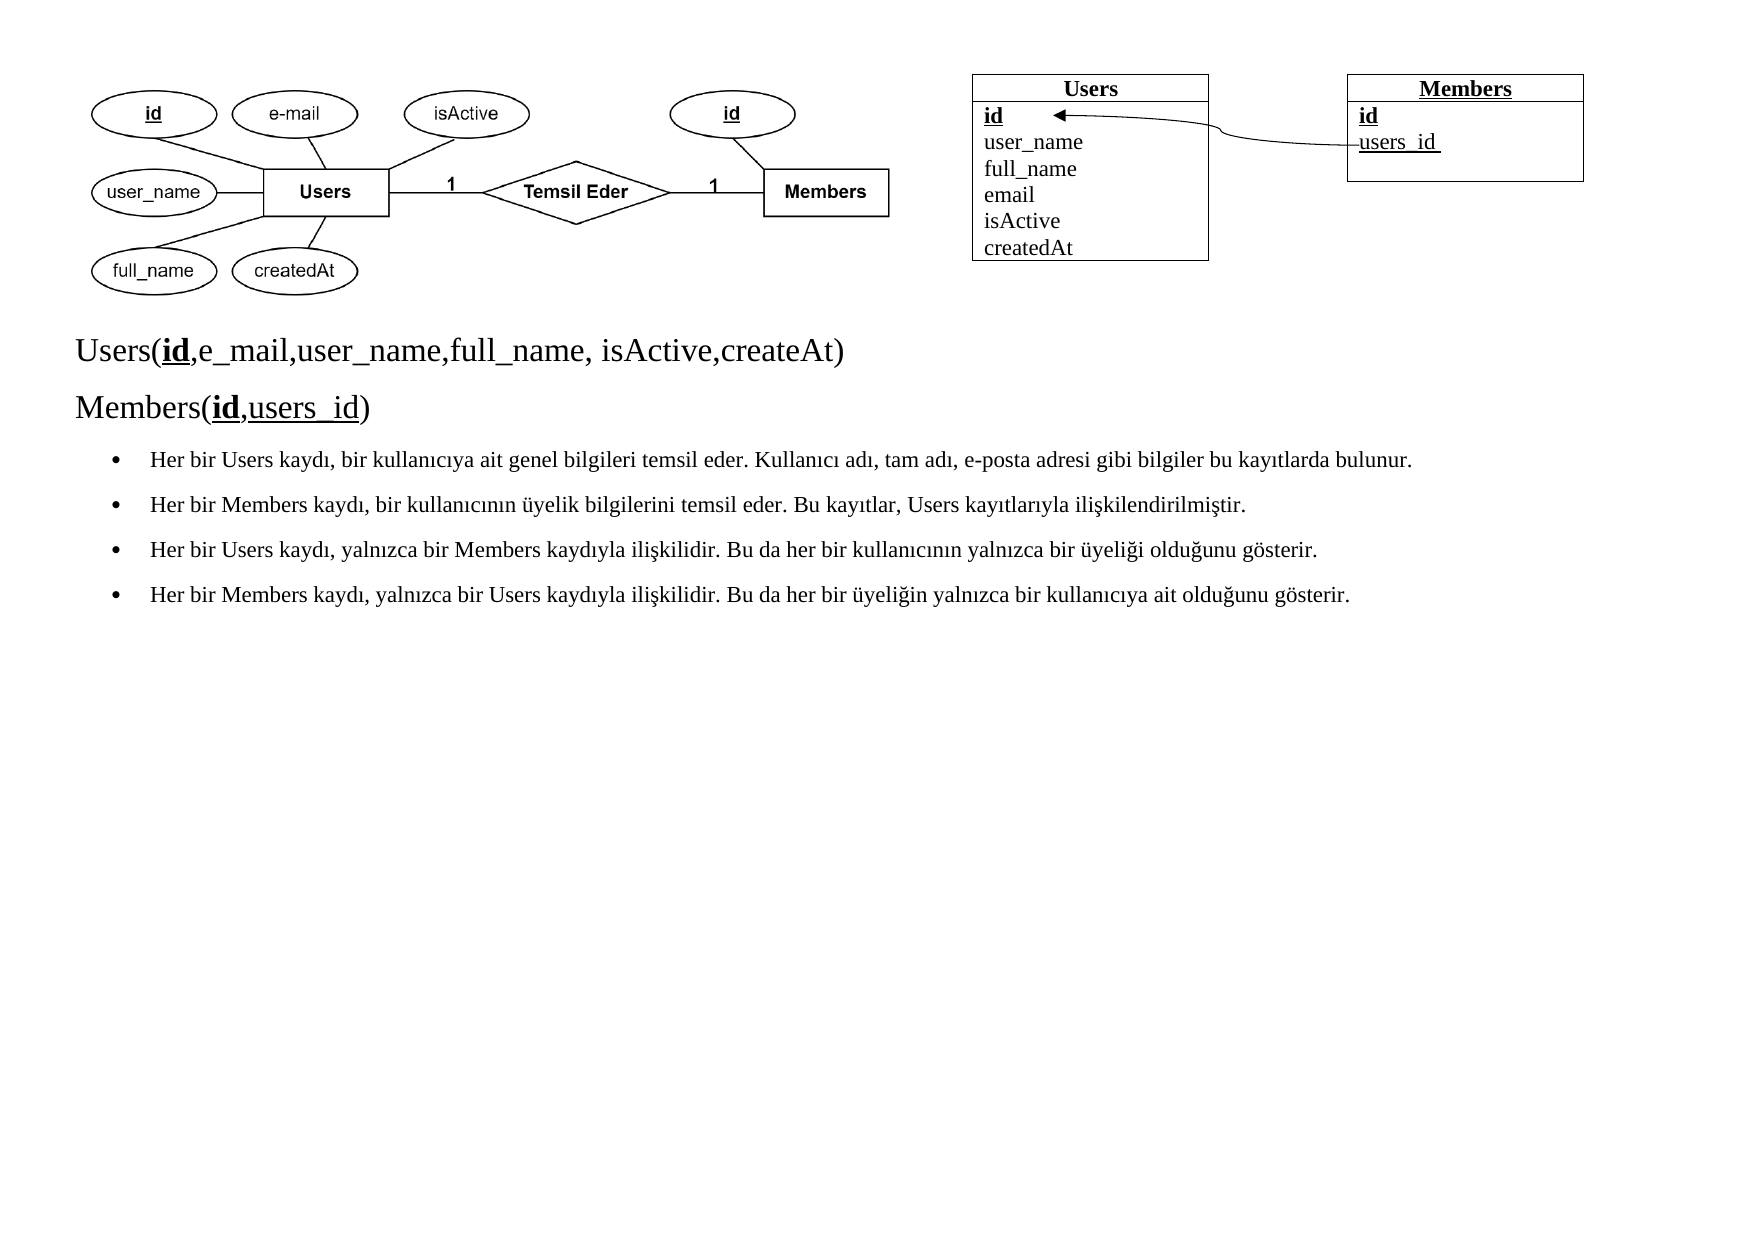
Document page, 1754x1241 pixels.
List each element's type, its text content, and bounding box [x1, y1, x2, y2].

list Her bir Users kaydı, bir kullanıcıya ait genel bilgileri temsil eder. Kullanıcı adı, tam adı, e-posta adresi gibi bilgiler bu kayıtlarda bulunur. [112, 446, 1679, 472]
table_header Users [973, 75, 1208, 101]
list Her bir Users kaydı, yalnızca bir Members kaydıyla ilişkilidir. Bu da her bir kullanıcının yalnızca bir üyeliği olduğunu gösterir. [112, 536, 1679, 562]
table_cell id user_name full_name email isActive createdAt [973, 102, 1208, 260]
list Her bir Members kaydı, yalnızca bir Users kaydıyla ilişkilidir. Bu da her bir üyeliğin yalnızca bir kullanıcıya ait olduğunu gösterir. [112, 581, 1679, 607]
table_cell id users_id [1348, 102, 1583, 181]
list Her bir Members kaydı, bir kullanıcının üyelik bilgilerini temsil eder. Bu kayıtlar, Users kayıtlarıyla ilişkilendirilmiştir. [112, 491, 1679, 517]
text Members(id,users_id) [75, 388, 1679, 426]
text Users(id,e_mail,user_name,full_name, isActive,createAt) [75, 330, 1679, 368]
table_header Members [1348, 75, 1583, 101]
picture [75, 75, 905, 311]
